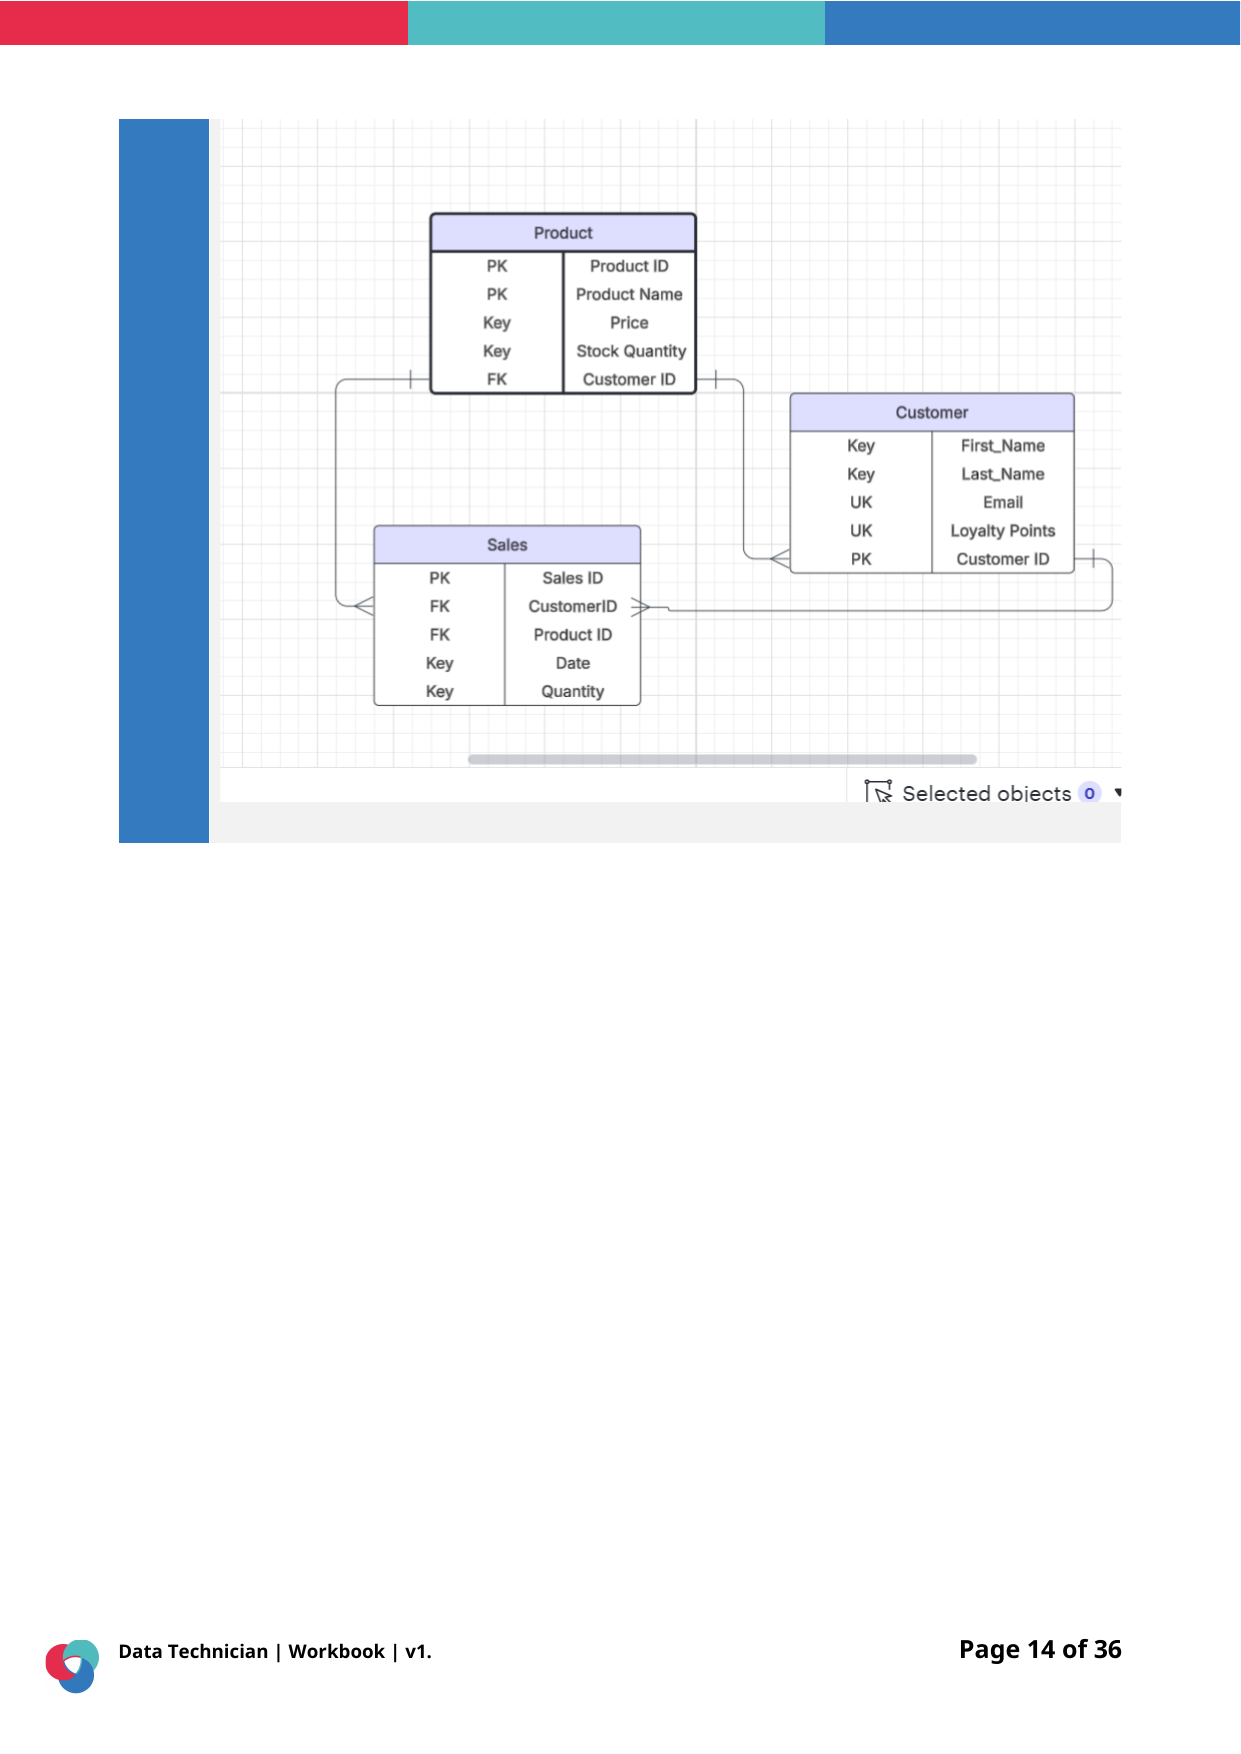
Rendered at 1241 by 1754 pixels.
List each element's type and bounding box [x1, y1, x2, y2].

table_header [119, 119, 209, 843]
picture [220, 119, 1122, 802]
table_header [210, 119, 1121, 843]
picture [45, 1640, 100, 1694]
